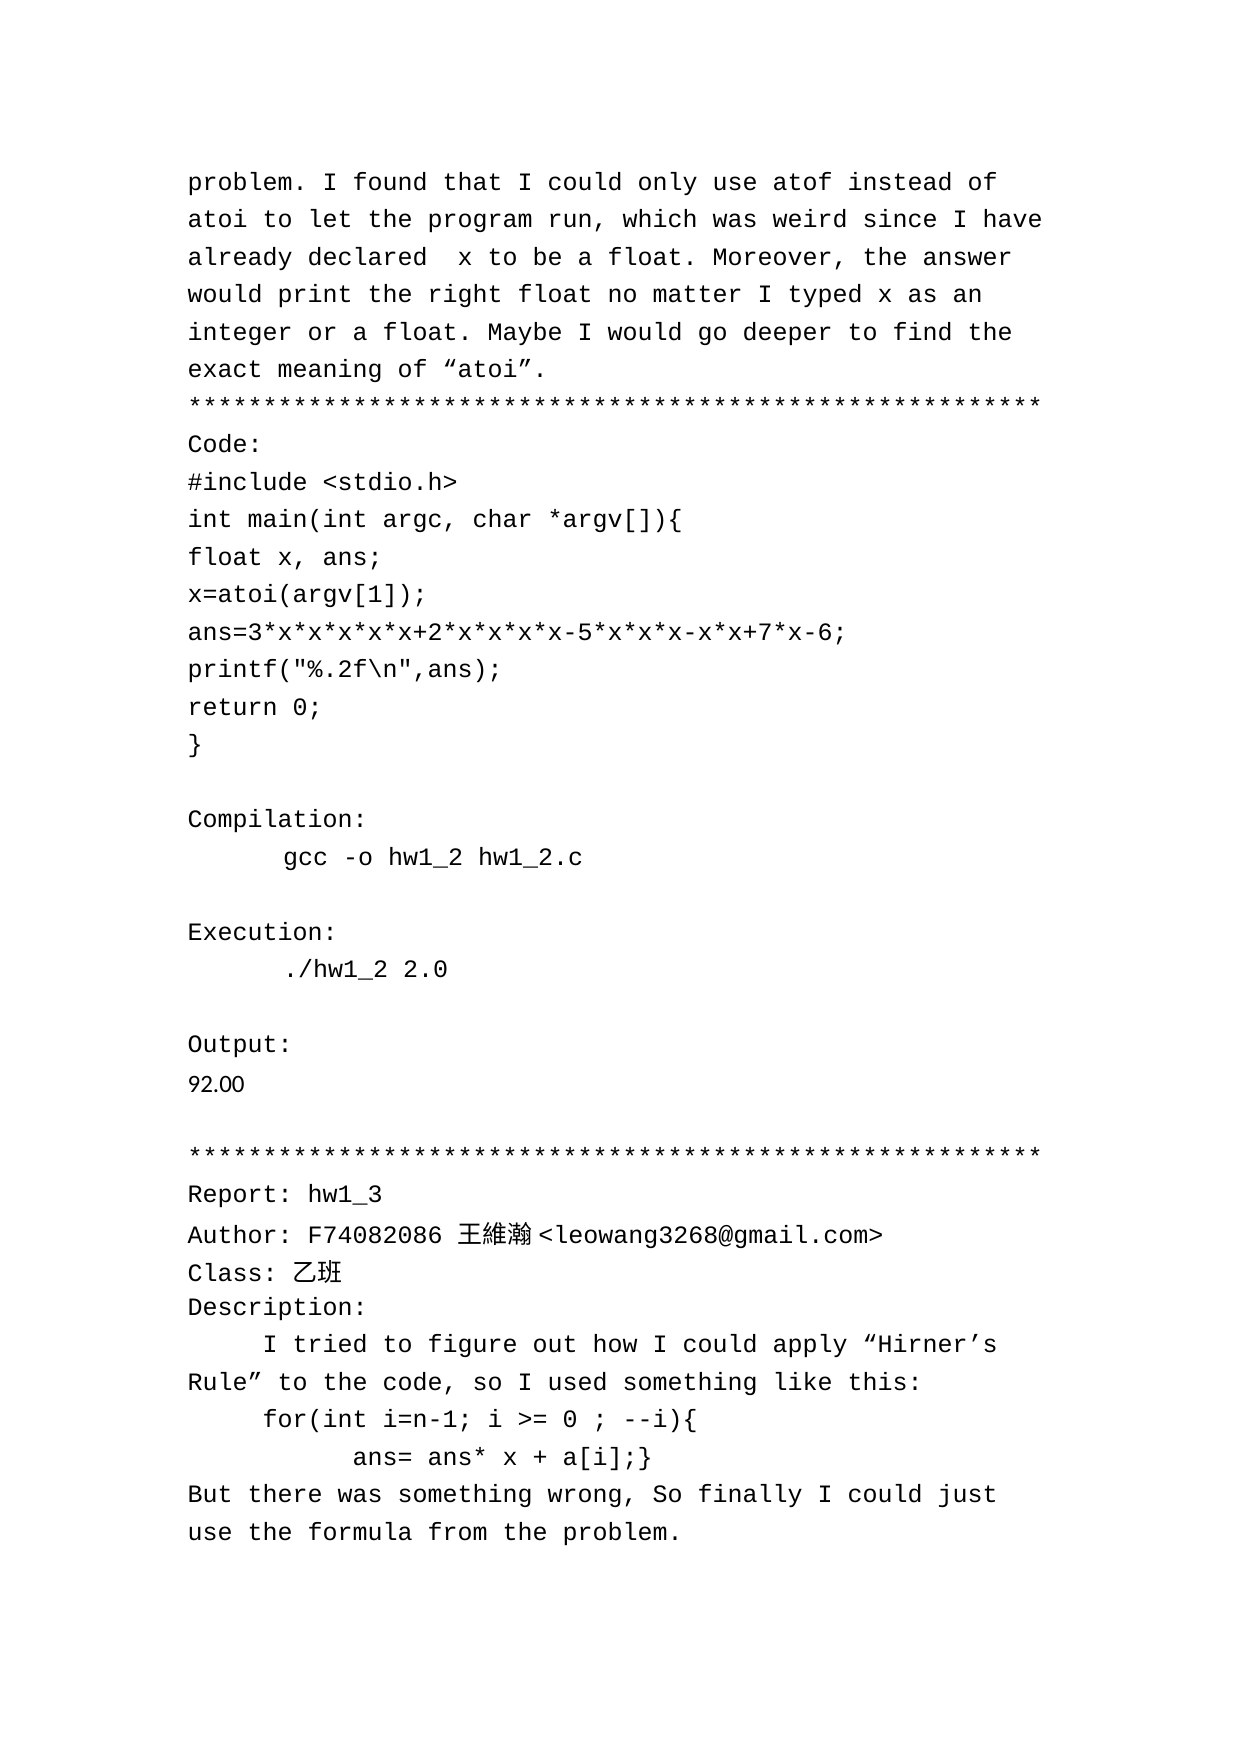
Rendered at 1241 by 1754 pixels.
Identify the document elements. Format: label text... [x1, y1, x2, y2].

text Report: hw1_3 [187, 1177, 1053, 1214]
text gcc -o hw1_2 hw1_2.c [187, 839, 1053, 877]
text ./hw1_2 2.0 [187, 952, 1053, 989]
text I tried to figure out how I could apply “Hirner’s Rule” to the code, so I used something like this: [187, 1327, 1053, 1402]
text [187, 164, 1053, 389]
text } [187, 727, 1053, 764]
text int main(int argc, char *argv[]){ [187, 502, 1053, 539]
text 92.00 [187, 1064, 1053, 1102]
text Description: [187, 1289, 1053, 1327]
text Execution: [187, 914, 1053, 952]
text Class: 乙班 [187, 1252, 1053, 1289]
text Compilation: [187, 802, 1053, 839]
text ans= ans* x + a[i];} [187, 1439, 1053, 1477]
text But there was something wrong, So finally I could just use the formula from the problem. [187, 1477, 1053, 1552]
text float x, ans; [187, 539, 1053, 577]
text for(int i=n-1; i >= 0 ; --i){ [187, 1402, 1053, 1439]
text Author: F74082086 王維瀚 <leowang3268@gmail.com> [187, 1214, 1053, 1252]
text ********************************************************* [187, 1139, 1053, 1177]
text printf("%.2f\n",ans); [187, 652, 1053, 689]
text Output: [187, 1027, 1053, 1064]
text x=atoi(argv[1]); [187, 577, 1053, 614]
text *********************************************************Code: [187, 389, 1053, 464]
text ans=3*x*x*x*x*x+2*x*x*x*x-5*x*x*x-x*x+7*x-6; [187, 614, 1053, 652]
text #include <stdio.h> [187, 464, 1053, 502]
text return 0; [187, 689, 1053, 727]
